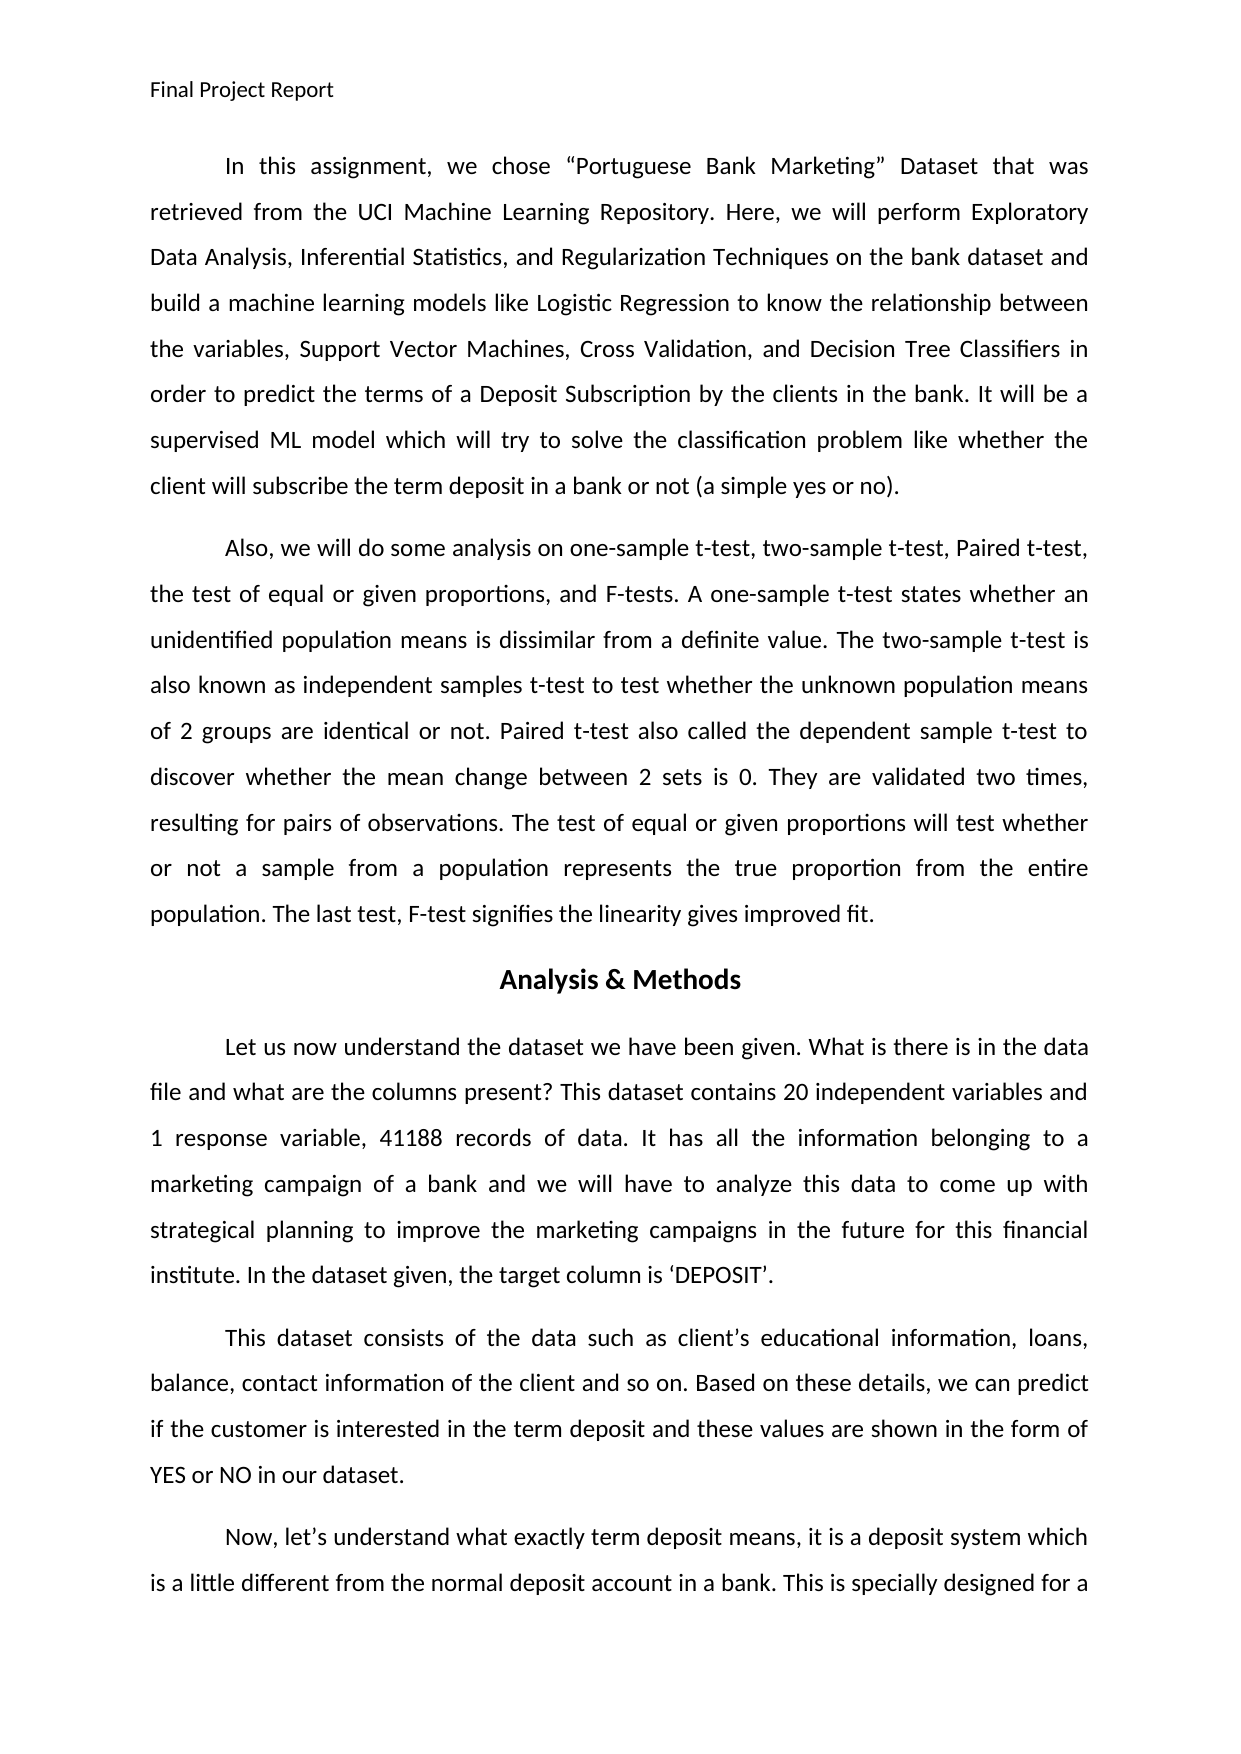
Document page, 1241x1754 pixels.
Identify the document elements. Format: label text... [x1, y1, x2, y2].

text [150, 1521, 1090, 1598]
text Also, we will do some analysis on one-sample t-test, two-sample t-test, Paired t-test, the test of equal or given proportions, and F-tests. A one-sample t-test states whether an unidentified population means is dissimilar from a definite value. The two-sample t-test is also known as independent samples t-test to test whether the unknown population means of 2 groups are identical or not. Paired t-test also called the dependent sample t-test to discover whether the mean change between 2 sets is 0. They are validated two times, resulting for pairs of observations. The test of equal or given proportions will test whether or not a sample from a population represents the true proportion from the entire population. The last test, F-test signifies the linearity gives improved fit. [150, 532, 1090, 929]
text Analysis & Methods [150, 961, 1090, 996]
text This dataset consists of the data such as client’s educational information, loans, balance, contact information of the client and so on. Based on these details, we can predict if the customer is interested in the term deposit and these values are shown in the form of YES or NO in our dataset. [150, 1322, 1090, 1489]
text In this assignment, we chose “Portuguese Bank Marketing” Dataset that was retrieved from the UCI Machine Learning Repository. Here, we will perform Exploratory Data Analysis, Inferential Statistics, and Regularization Techniques on the bank dataset and build a machine learning models like Logistic Regression to know the relationship between the variables, Support Vector Machines, Cross Validation, and Decision Tree Classifiers in order to predict the terms of a Deposit Subscription by the clients in the bank. It will be a supervised ML model which will try to solve the classification problem like whether the client will subscribe the term deposit in a bank or not (a simple yes or no). [150, 150, 1090, 501]
text Let us now understand the dataset we have been given. What is there is in the data file and what are the columns present? This dataset contains 20 independent variables and 1 response variable, 41188 records of data. It has all the information belonging to a marketing campaign of a bank and we will have to analyze this data to come up with strategical planning to improve the marketing campaigns in the future for this financial institute. In the dataset given, the target column is ‘DEPOSIT’. [150, 1031, 1090, 1290]
